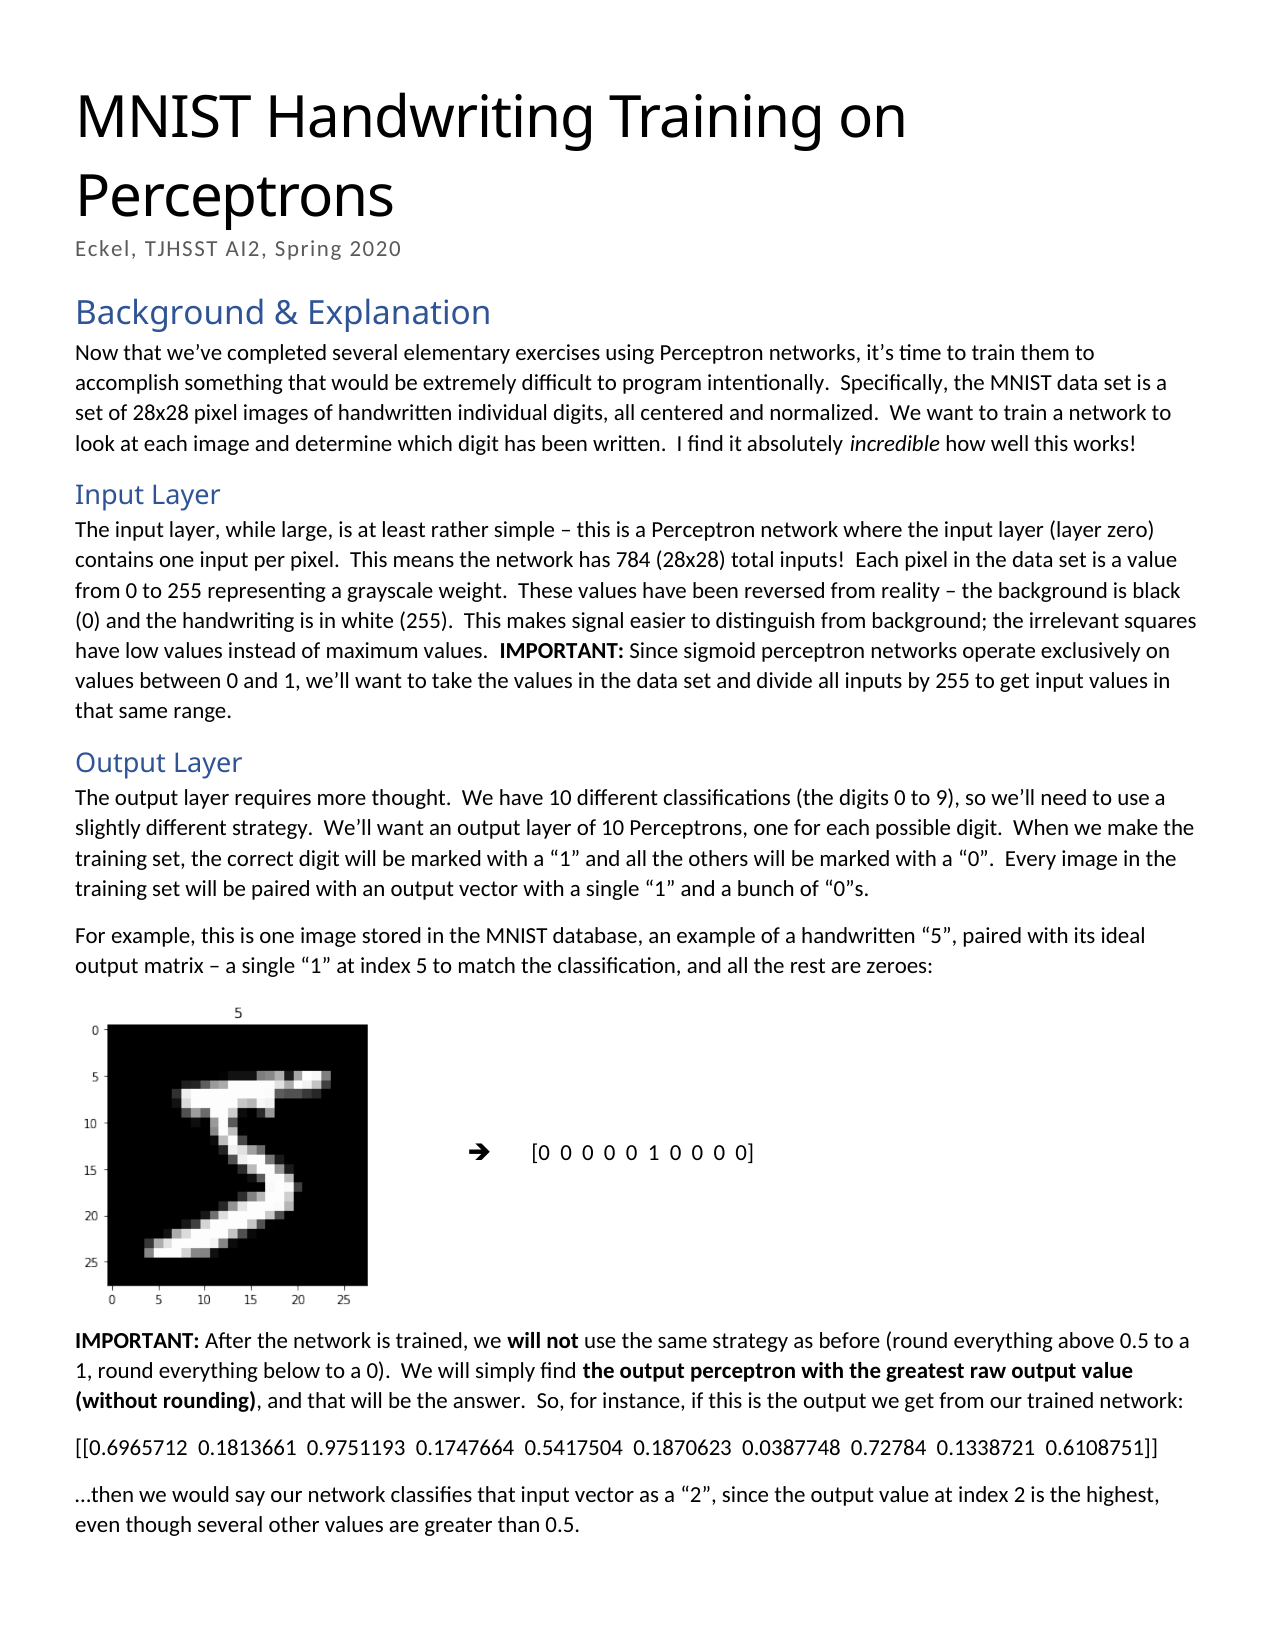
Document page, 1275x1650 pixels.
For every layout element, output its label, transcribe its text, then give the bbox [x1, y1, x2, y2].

title MNIST Handwriting Training on Perceptrons [75, 75, 1200, 234]
subtitle Input Layer [75, 476, 1200, 512]
text …then we would say our network classifies that input vector as a “2”, since the output value at index 2 is the highest, even though several other values are greater than 0.5. [75, 1480, 1200, 1538]
text The output layer requires more thought. We have 10 different classifications (the digits 0 to 9), so we’ll need to use a slightly different strategy. We’ll want an output layer of 10 Perceptrons, one for each possible digit. When we make the training set, the correct digit will be marked with a “1” and all the others will be marked with a “0”. Every image in the training set will be paired with an output vector with a single “1” and a bunch of “0”s. [75, 783, 1200, 902]
subtitle Output Layer [75, 743, 1200, 780]
picture [75, 998, 380, 1314]
text For example, this is one image stored in the MNIST database, an example of a handwritten “5”, paired with its ideal output matrix – a single “1” at index 5 to match the classification, and all the rest are zeroes: [75, 921, 1200, 979]
text The input layer, while large, is at least rather simple – this is a Perceptron network where the input layer (layer zero) contains one input per pixel. This means the network has 784 (28x28) total inputs! Each pixel in the data set is a value from 0 to 255 representing a grayscale weight. These values have been reversed from reality – the background is black (0) and the handwriting is in white (255). This makes signal easier to distinguish from background; the irrelevant squares have low values instead of maximum values. IMPORTANT: Since sigmoid perceptron networks operate exclusively on values between 0 and 1, we’ll want to take the values in the data set and divide all inputs by 255 to get input values in that same range. [75, 515, 1200, 725]
subtitle Eckel, TJHSST AI2, Spring 2020 [75, 234, 1200, 262]
text Now that we’ve completed several elementary exercises using Perceptron networks, it’s time to train them to accomplish something that would be extremely difficult to program intentionally. Specifically, the MNIST data set is a set of 28x28 pixel images of handwritten individual digits, all centered and normalized. We want to train a network to look at each image and determine which digit has been written. I find it absolutely incredible how well this works! [75, 338, 1200, 457]
text IMPORTANT: After the network is trained, we will not use the same strategy as before (round everything above 0.5 to a 1, round everything below to a 0). We will simply find the output perceptron with the greatest raw output value (without rounding), and that will be the answer. So, for instance, if this is the output we get from our trained network: [75, 1326, 1200, 1414]
text [[0.6965712 0.1813661 0.9751193 0.1747664 0.5417504 0.1870623 0.0387748 0.72784 0.1338721 0.6108751]] [75, 1433, 1200, 1461]
text [0 0 0 0 0 1 0 0 0 0] [380, 1138, 1200, 1167]
subtitle Background & Explanation [75, 289, 1200, 334]
